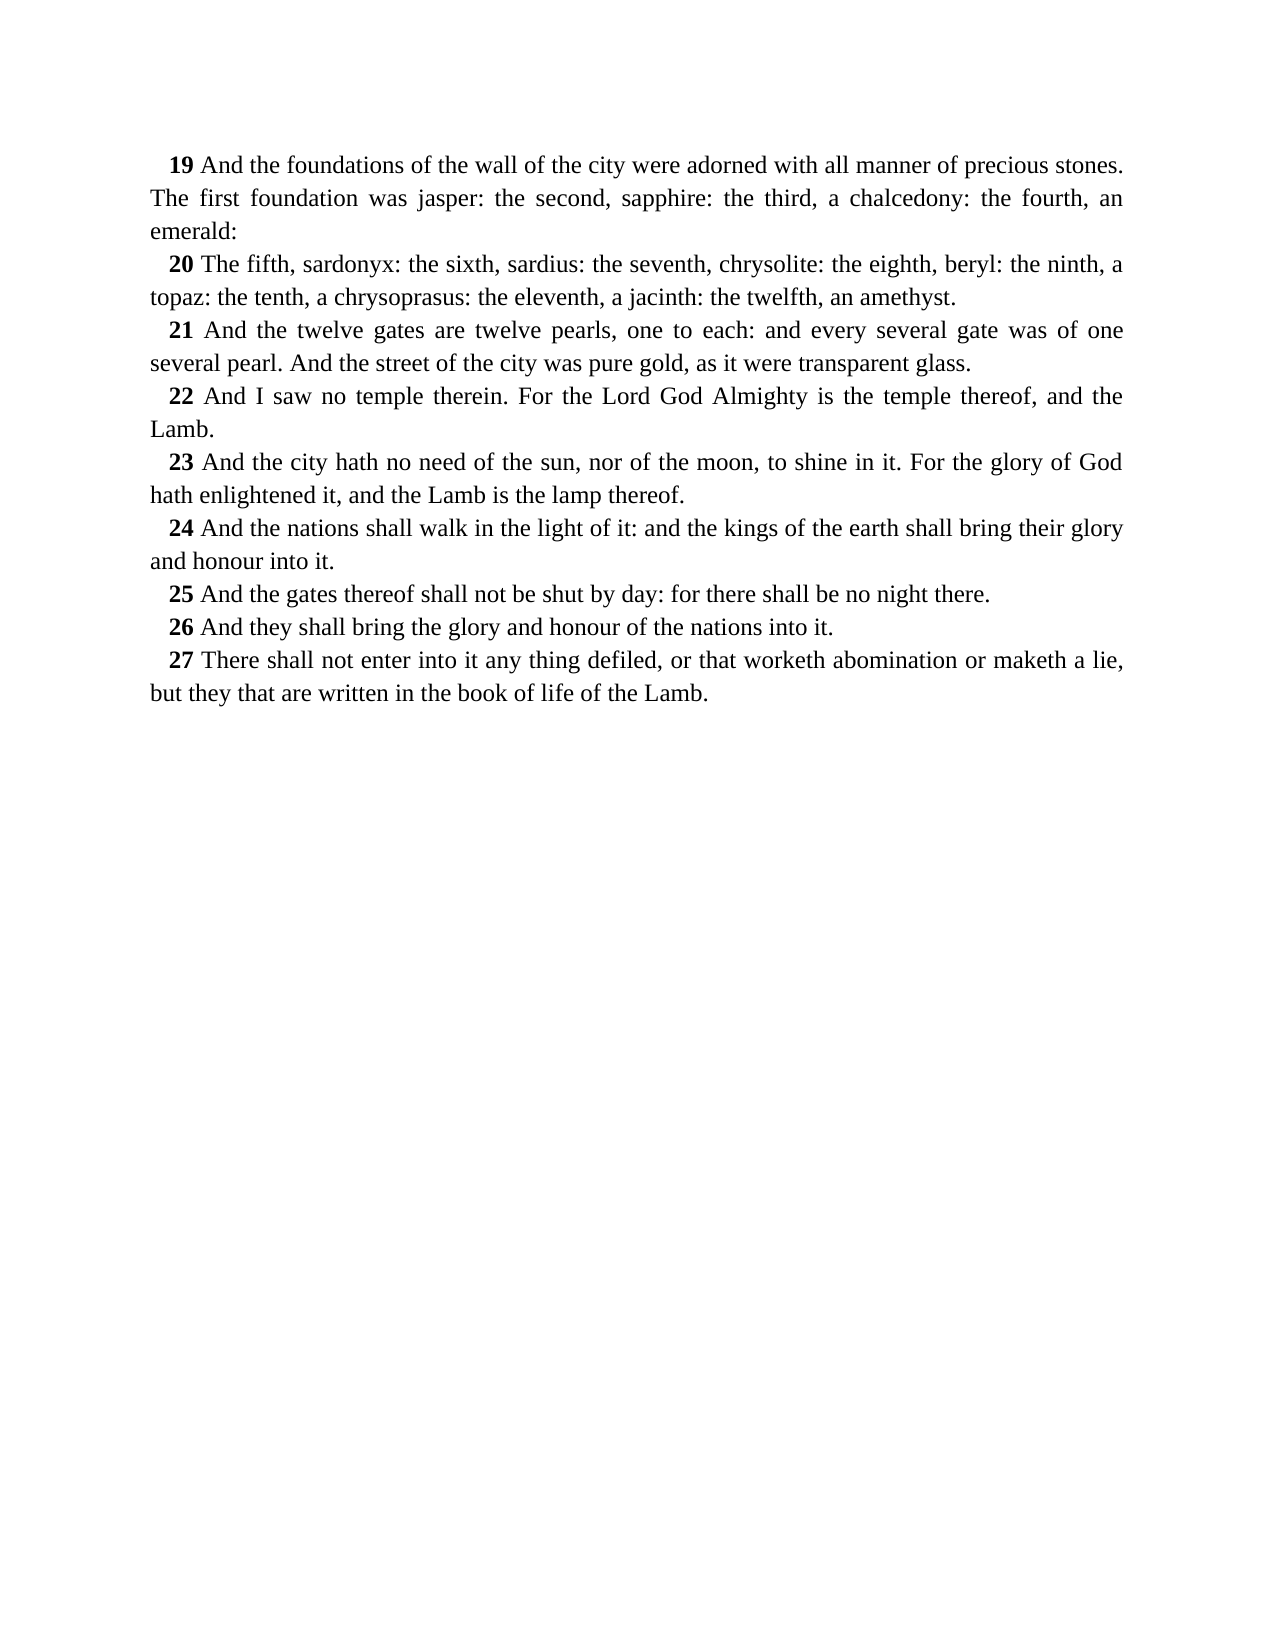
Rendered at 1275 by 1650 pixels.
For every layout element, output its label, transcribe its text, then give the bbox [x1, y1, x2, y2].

text 21 And the twelve gates are twelve pearls, one to each: and every several gate was of one several pearl. And the street of the city was pure gold, as it were transparent glass. [150, 315, 1125, 377]
text 24 And the nations shall walk in the light of it: and the kings of the earth shall bring their glory and honour into it. [150, 513, 1125, 575]
text 26 And they shall bring the glory and honour of the nations into it. [150, 612, 1125, 641]
text 19 And the foundations of the wall of the city were adorned with all manner of precious stones. The first foundation was jasper: the second, sapphire: the third, a chalcedony: the fourth, an emerald: [150, 150, 1125, 245]
text 27 There shall not enter into it any thing defiled, or that worketh abomination or maketh a lie, but they that are written in the book of life of the Lamb. [150, 645, 1125, 707]
text 22 And I saw no temple therein. For the Lord God Almighty is the temple thereof, and the Lamb. [150, 381, 1125, 443]
text 20 The fifth, sardonyx: the sixth, sardius: the seventh, chrysolite: the eighth, beryl: the ninth, a topaz: the tenth, a chrysoprasus: the eleventh, a jacinth: the twelfth, an amethyst. [150, 249, 1125, 311]
text 23 And the city hath no need of the sun, nor of the moon, to shine in it. For the glory of God hath enlightened it, and the Lamb is the lamp thereof. [150, 447, 1125, 509]
text 25 And the gates thereof shall not be shut by day: for there shall be no night there. [150, 579, 1125, 608]
